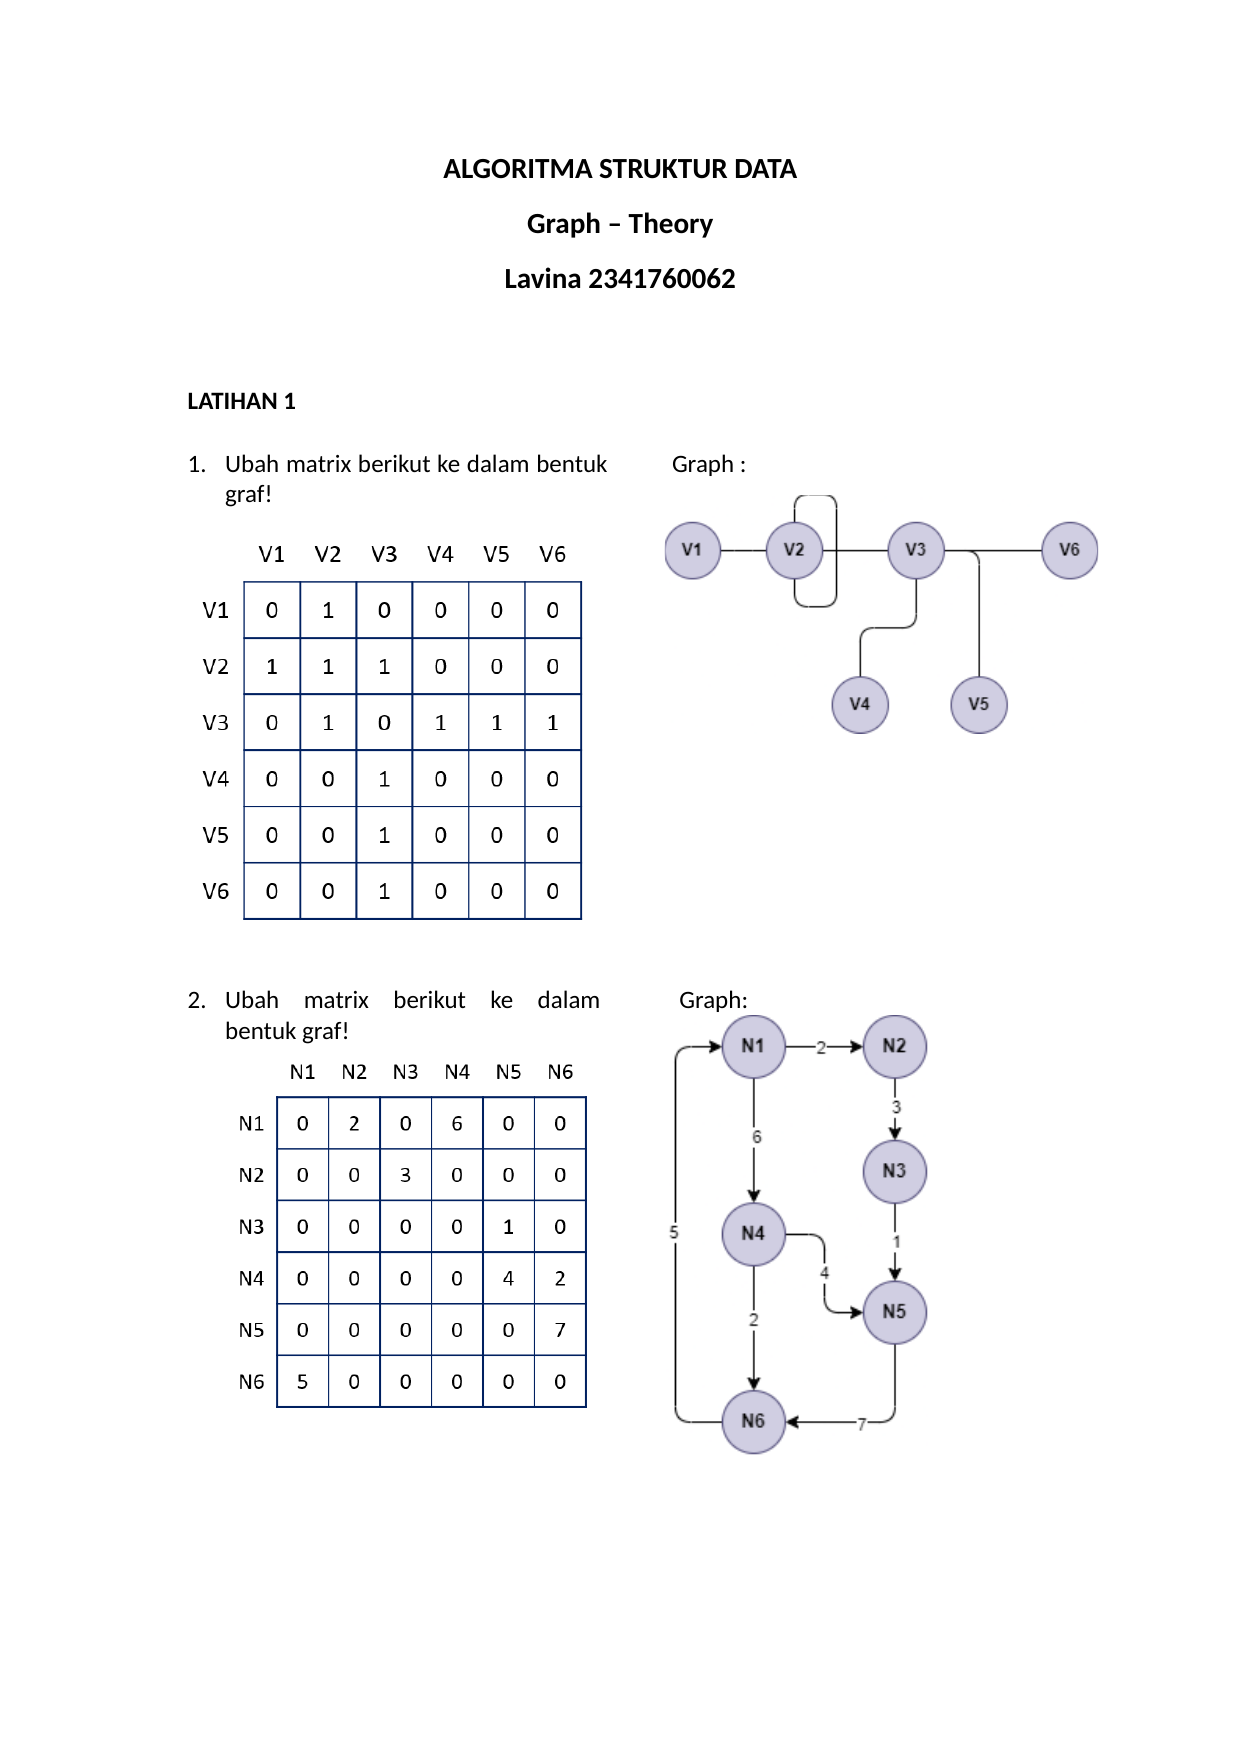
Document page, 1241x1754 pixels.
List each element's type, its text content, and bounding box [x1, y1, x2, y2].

picture [225, 1045, 588, 1409]
picture [187, 525, 583, 921]
text ALGORITMA STRUKTUR DATA [150, 150, 1090, 186]
text Graph – Theory [150, 205, 1090, 241]
text Lavina 2341760062 [150, 260, 1090, 296]
text Graph : [672, 448, 1090, 478]
picture [664, 1015, 929, 1456]
picture [664, 495, 1099, 734]
list Ubah matrix berikut ke dalam bentuk graf! [187, 448, 608, 509]
list Graph: [679, 985, 1090, 1015]
list Ubah matrix berikut ke dalam bentuk graf! [187, 985, 601, 1046]
text LATIHAN 1 [150, 385, 1090, 416]
